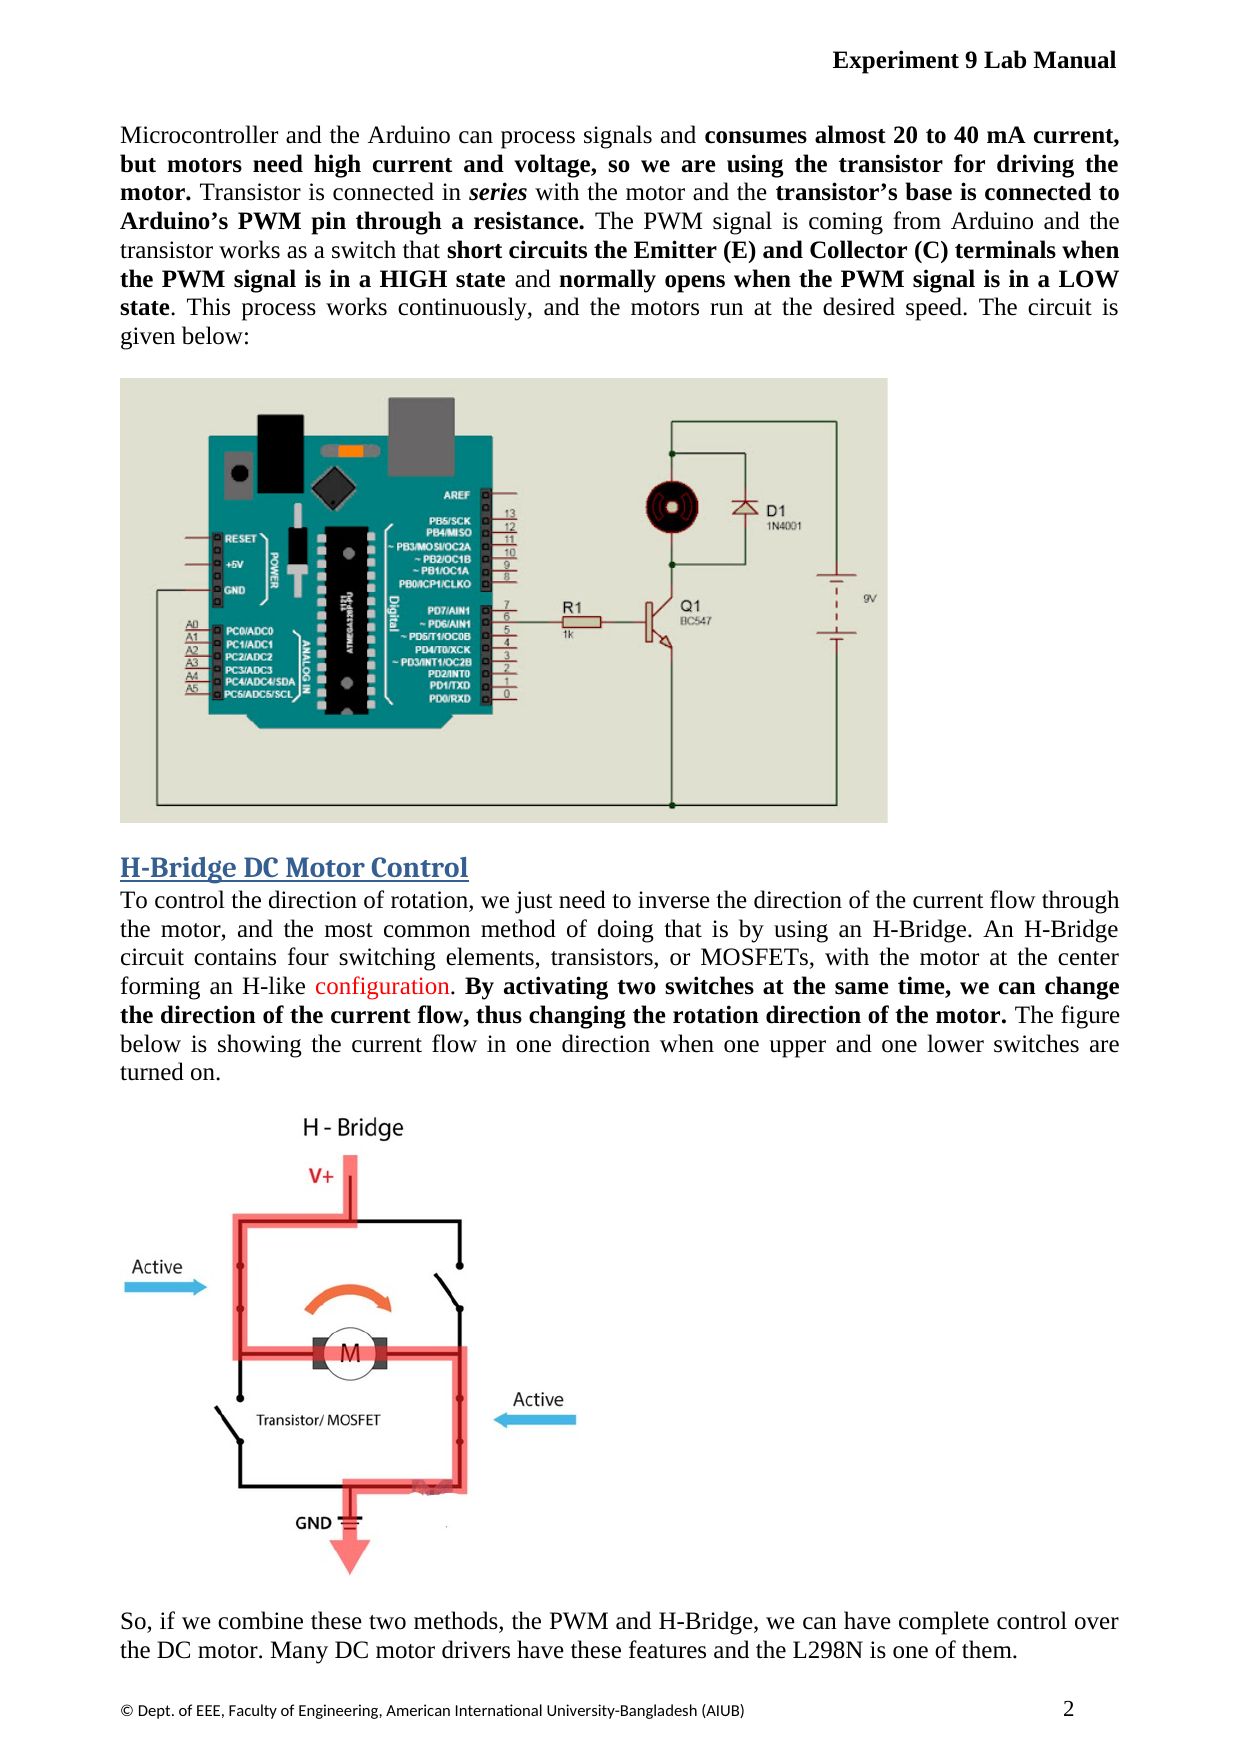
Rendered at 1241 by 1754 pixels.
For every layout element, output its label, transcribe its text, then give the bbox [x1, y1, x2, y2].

text To control the direction of rotation, we just need to inverse the direction of the current flow through the motor, and the most common method of doing that is by using an H-Bridge. An H-Bridge circuit contains four switching elements, transistors, or MOSFETs, with the motor at the center forming an H-like configuration. By activating two switches at the same time, we can change the direction of the current flow, thus changing the rotation direction of the motor. The figure below is showing the current flow in one direction when one upper and one lower switches are turned on. [120, 885, 1120, 1086]
text So, if we combine these two methods, the PWM and H-Bridge, we can have complete control over the DC motor. Many DC motor drivers have these features and the L298N is one of them. [120, 1606, 1120, 1664]
picture [120, 1115, 579, 1578]
text Microcontroller and the Arduino can process signals and consumes almost 20 to 40 mA current, but motors need high current and voltage, so we are using the transistor for driving the motor. Transistor is connected in series with the motor and the transistor’s base is connected to Arduino’s PWM pin through a resistance. The PWM signal is coming from Arduino and the transistor works as a switch that short circuits the Emitter (E) and Collector (C) terminals when the PWM signal is in a HIGH state and normally opens when the PWM signal is in a LOW state. This process works continuously, and the motors run at the desired speed. The circuit is given below: [120, 120, 1120, 350]
picture [120, 378, 888, 823]
subtitle H-Bridge DC Motor Control [120, 851, 1120, 885]
